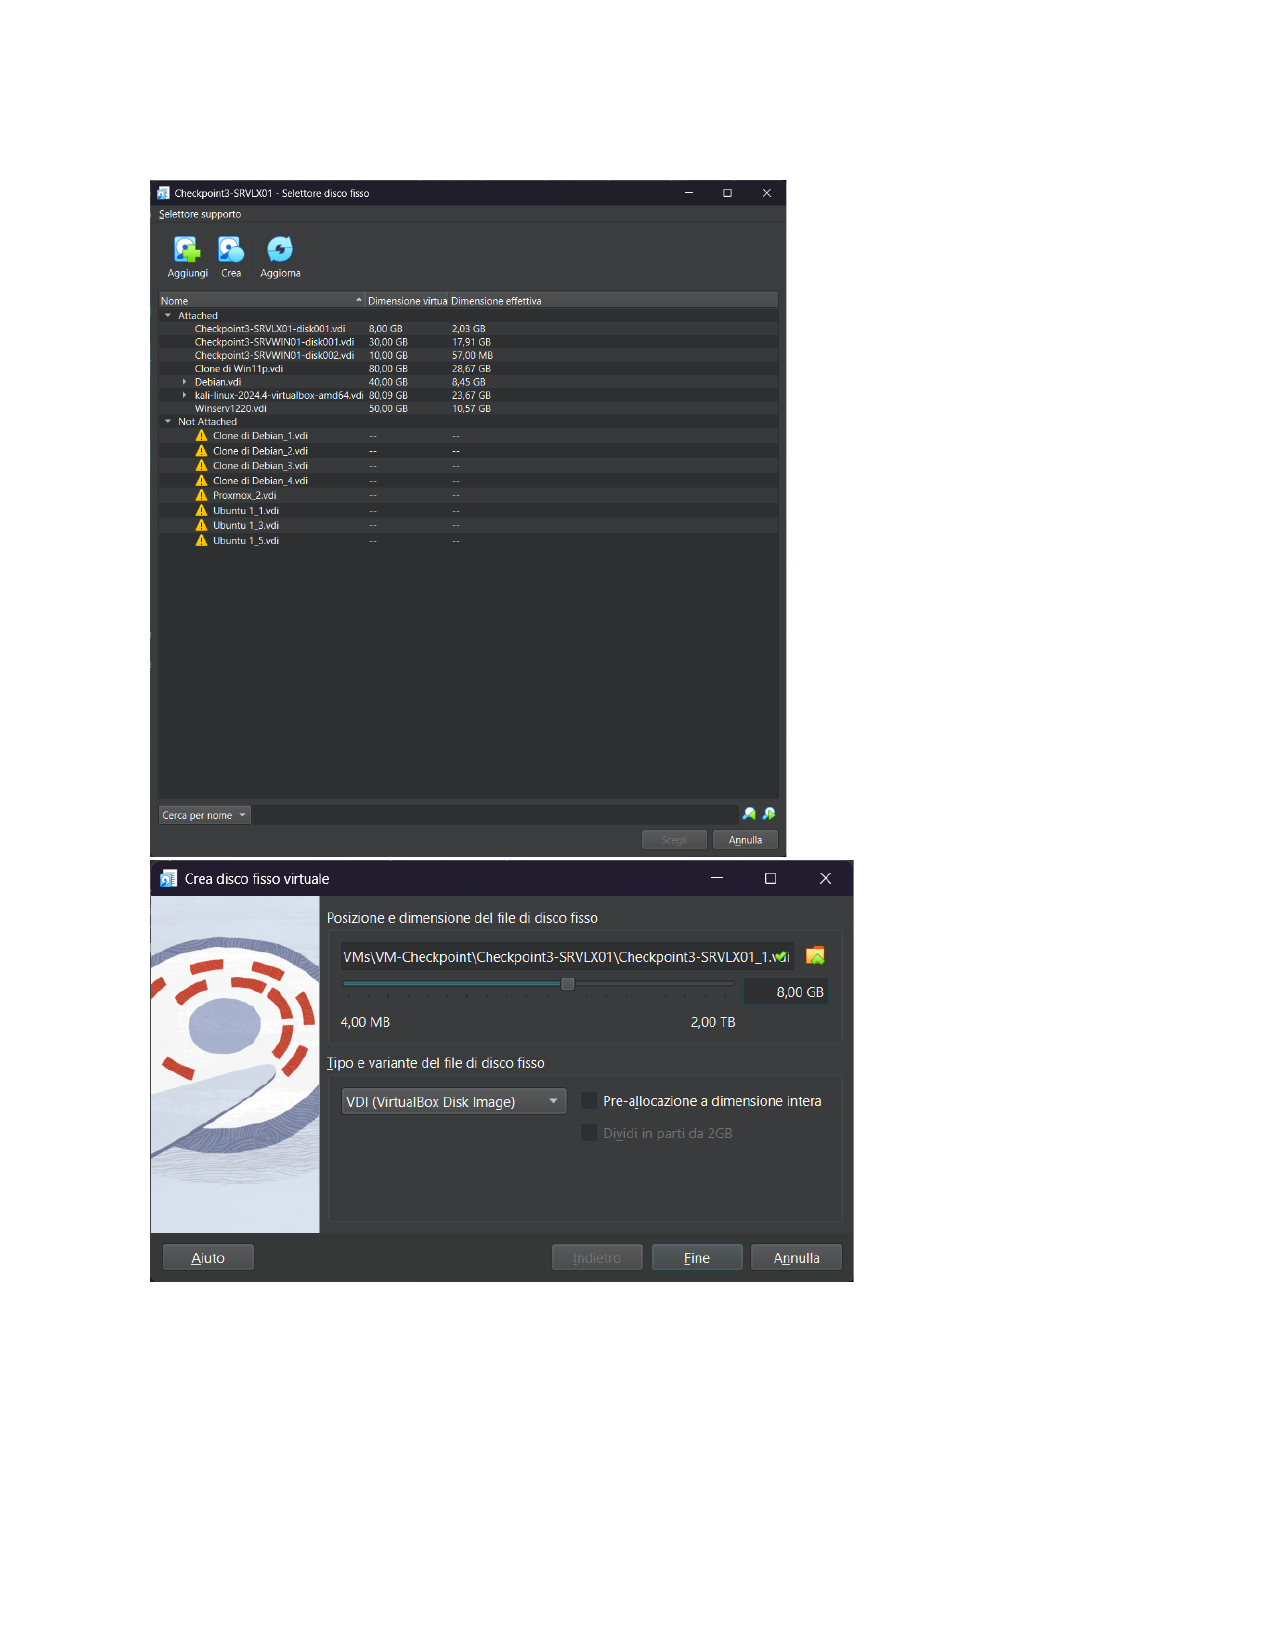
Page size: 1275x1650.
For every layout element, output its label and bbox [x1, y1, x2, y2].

picture [150, 860, 854, 1282]
picture [150, 180, 787, 857]
